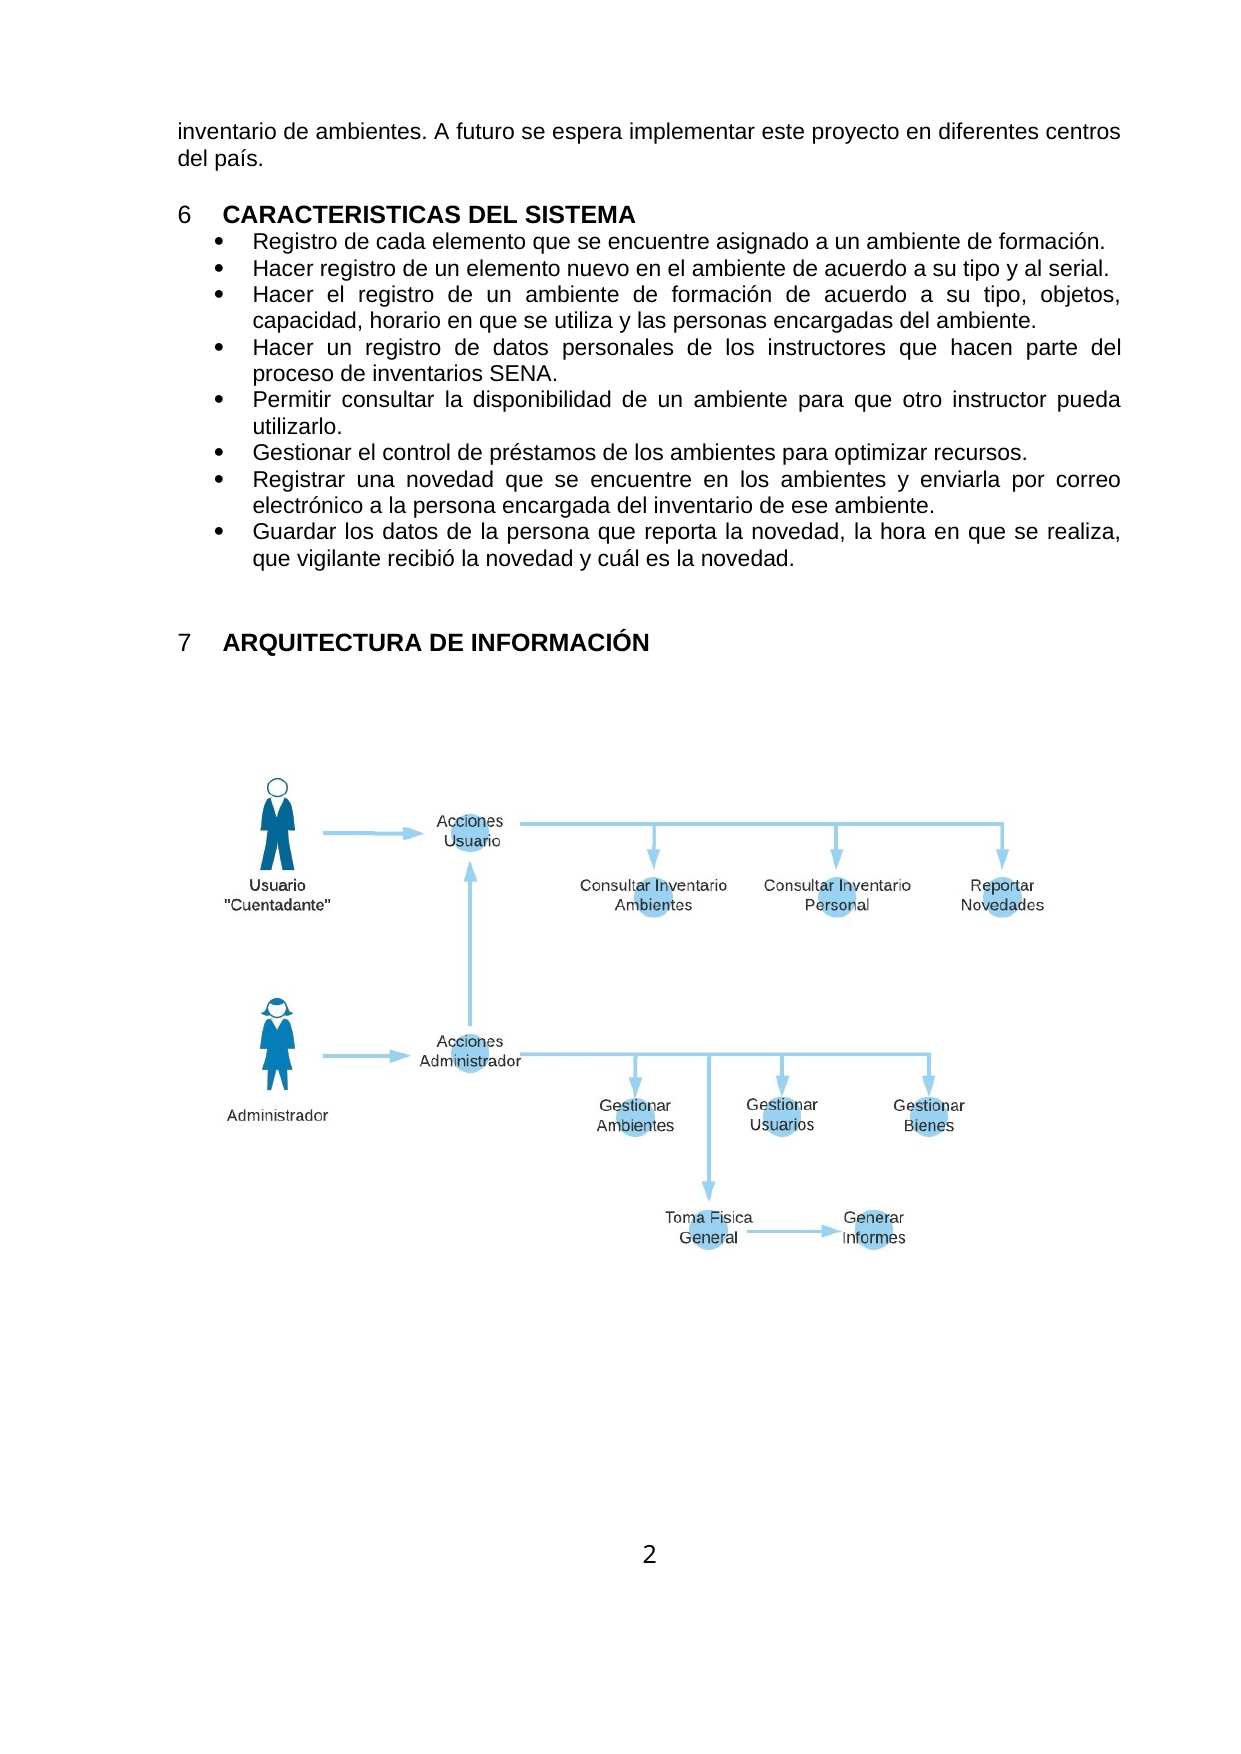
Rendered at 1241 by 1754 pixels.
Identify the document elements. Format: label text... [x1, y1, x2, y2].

subtitle CARACTERISTICAS DEL SISTEMA [177, 199, 1122, 228]
list Permitir consultar la disponibilidad de un ambiente para que otro instructor pueda utilizarlo. [215, 386, 1122, 439]
list Hacer el registro de un ambiente de formación de acuerdo a su tipo, objetos, capacidad, horario en que se utiliza y las personas encargadas del ambiente. [215, 281, 1122, 334]
list Hacer un registro de datos personales de los instructores que hacen parte del proceso de inventarios SENA. [215, 334, 1122, 386]
list Hacer registro de un elemento nuevo en el ambiente de acuerdo a su tipo y al serial. [215, 255, 1122, 281]
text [177, 118, 1122, 171]
picture [177, 738, 1123, 1323]
list Registro de cada elemento que se encuentre asignado a un ambiente de formación. [215, 228, 1122, 255]
list Guardar los datos de la persona que reporta la novedad, la hora en que se realiza, que vigilante recibió la novedad y cuál es la novedad. [215, 518, 1122, 571]
list Gestionar el control de préstamos de los ambientes para optimizar recursos. [215, 439, 1122, 466]
list Registrar una novedad que se encuentre en los ambientes y enviarla por correo electrónico a la persona encargada del inventario de ese ambiente. [215, 466, 1122, 518]
subtitle ARQUITECTURA DE INFORMACIÓN [177, 628, 1122, 657]
